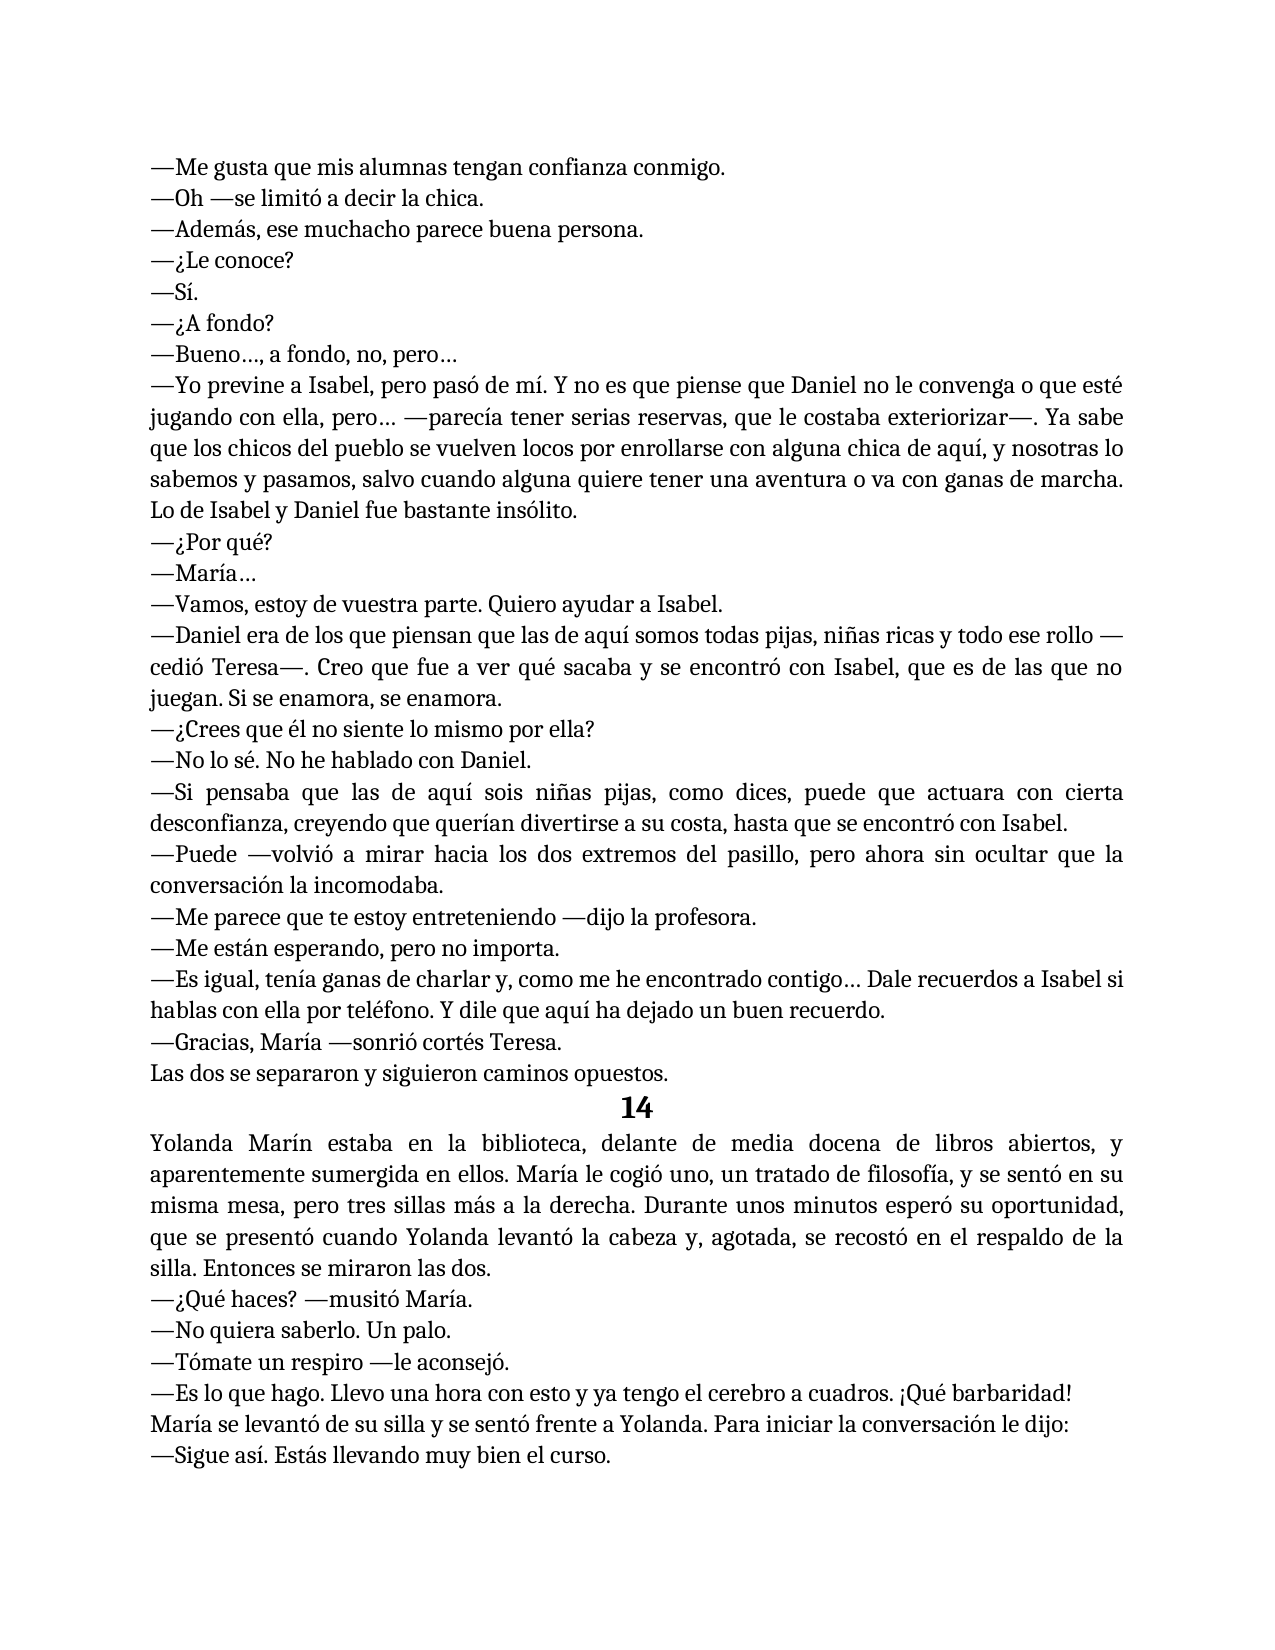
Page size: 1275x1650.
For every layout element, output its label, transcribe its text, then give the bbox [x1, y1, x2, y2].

text —Además, ese muchacho parece buena persona. [150, 212, 1125, 244]
text —Sigue así. Estás llevando muy bien el curso. [150, 1439, 1125, 1470]
text —Gracias, María —sonrió cortés Teresa. [150, 1025, 1125, 1056]
text —¿Por qué? [150, 525, 1125, 556]
text —Puede —volvió a mirar hacia los dos extremos del pasillo, pero ahora sin ocultar que la conversación la incomodaba. [150, 837, 1125, 900]
text Yolanda Marín estaba en la biblioteca, delante de media docena de libros abiertos, y aparentemente sumergida en ellos. María le cogió uno, un tratado de filosofía, y se sentó en su misma mesa, pero tres sillas más a la derecha. Durante unos minutos esperó su oportunidad, que se presentó cuando Yolanda levantó la cabeza y, agotada, se recostó en el respaldo de la silla. Entonces se miraron las dos. [150, 1126, 1125, 1282]
text —Vamos, estoy de vuestra parte. Quiero ayudar a Isabel. [150, 587, 1125, 619]
text —Si pensaba que las de aquí sois niñas pijas, como dices, puede que actuara con cierta desconfianza, creyendo que querían divertirse a su costa, hasta que se encontró con Isabel. [150, 775, 1125, 837]
text —¿A fondo? [150, 306, 1125, 337]
text —Daniel era de los que piensan que las de aquí somos todas pijas, niñas ricas y todo ese rollo —cedió Teresa—. Creo que fue a ver qué sacaba y se encontró con Isabel, que es de las que no juegan. Si se enamora, se enamora. [150, 619, 1125, 712]
text —¿Le conoce? [150, 244, 1125, 275]
text Las dos se separaron y siguieron caminos opuestos. [150, 1056, 1125, 1087]
text —Bueno…, a fondo, no, pero… [150, 337, 1125, 369]
text —Me están esperando, pero no importa. [150, 931, 1125, 962]
text —Yo previne a Isabel, pero pasó de mí. Y no es que piense que Daniel no le convenga o que esté jugando con ella, pero… —parecía tener serias reservas, que le costaba exteriorizar—. Ya sabe que los chicos del pueblo se vuelven locos por enrollarse con alguna chica de aquí, y nosotras lo sabemos y pasamos, salvo cuando alguna quiere tener una aventura o va con ganas de marcha. Lo de Isabel y Daniel fue bastante insólito. [150, 369, 1125, 525]
text —No lo sé. No he hablado con Daniel. [150, 744, 1125, 775]
text —Oh —se limitó a decir la chica. [150, 181, 1125, 212]
text María se levantó de su silla y se sentó frente a Yolanda. Para iniciar la conversación le dijo: [150, 1407, 1125, 1439]
text —Me gusta que mis alumnas tengan confianza conmigo. [150, 150, 1125, 181]
text —María… [150, 556, 1125, 587]
text —¿Crees que él no siente lo mismo por ella? [150, 712, 1125, 744]
text —¿Qué haces? —musitó María. [150, 1282, 1125, 1314]
text —Es lo que hago. Llevo una hora con esto y ya tengo el cerebro a cuadros. ¡Qué barbaridad! [150, 1376, 1125, 1407]
text —No quiera saberlo. Un palo. [150, 1314, 1125, 1345]
text —Sí. [150, 275, 1125, 306]
subtitle 14 [150, 1087, 1125, 1126]
text —Es igual, tenía ganas de charlar y, como me he encontrado contigo… Dale recuerdos a Isabel si hablas con ella por teléfono. Y dile que aquí ha dejado un buen recuerdo. [150, 962, 1125, 1025]
text —Me parece que te estoy entreteniendo —dijo la profesora. [150, 900, 1125, 931]
text —Tómate un respiro —le aconsejó. [150, 1345, 1125, 1376]
